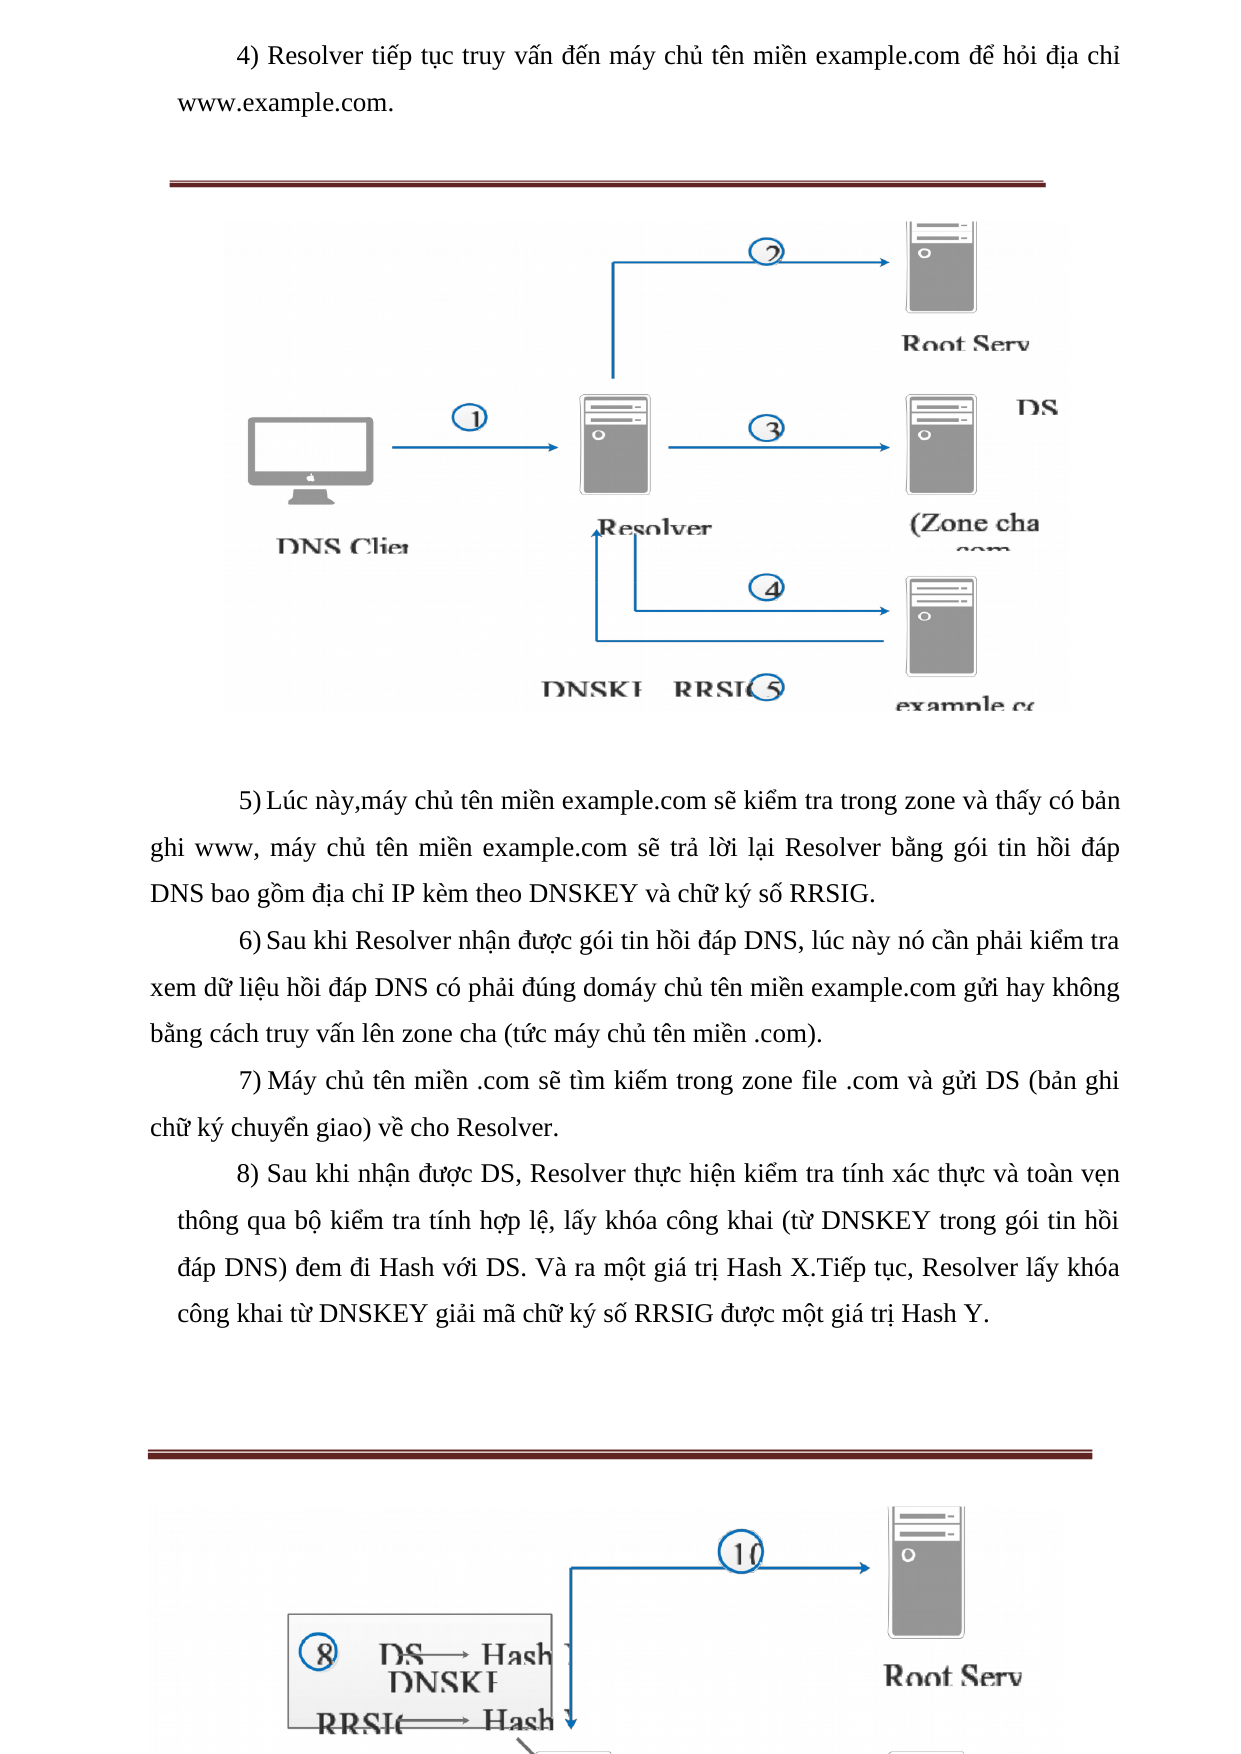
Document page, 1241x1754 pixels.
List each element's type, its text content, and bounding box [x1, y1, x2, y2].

list Sau khi nhận được DS, Resolver thực hiện kiểm tra tính xác thực và toàn vẹn thông qua bộ kiểm tra tính hợp lệ, lấy khóa công khai (từ DNSKEY trong gói tin hồi đáp DNS) đem đi Hash với DS. Và ra một giá trị Hash X.Tiếp tục, Resolver lấy khóa công khai từ DNSKEY giải mã chữ ký số RRSIG được một giá trị Hash Y. [177, 1157, 1121, 1329]
picture [169, 180, 1071, 711]
list Resolver tiếp tục truy vấn đến máy chủ tên miền example.com để hỏi địa chỉ www.example.com. [177, 39, 1121, 117]
list Sau khi Resolver nhận được gói tin hồi đáp DNS, lúc này nó cần phải kiểm tra xem dữ liệu hồi đáp DNS có phải đúng domáy chủ tên miền example.com gửi hay không bằng cách truy vấn lên zone cha (tức máy chủ tên miền .com). [150, 924, 1121, 1049]
list Lúc này,máy chủ tên miền example.com sẽ kiểm tra trong zone và thấy có bản ghi www, máy chủ tên miền example.com sẽ trả lời lại Resolver bằng gói tin hồi đáp DNS bao gồm địa chỉ IP kèm theo DNSKEY và chữ ký số RRSIG. [150, 784, 1121, 909]
list Máy chủ tên miền .com sẽ tìm kiếm trong zone file .com và gửi DS (bản ghi chữ ký chuyển giao) về cho Resolver. [150, 1064, 1121, 1142]
picture [147, 1449, 1093, 1754]
